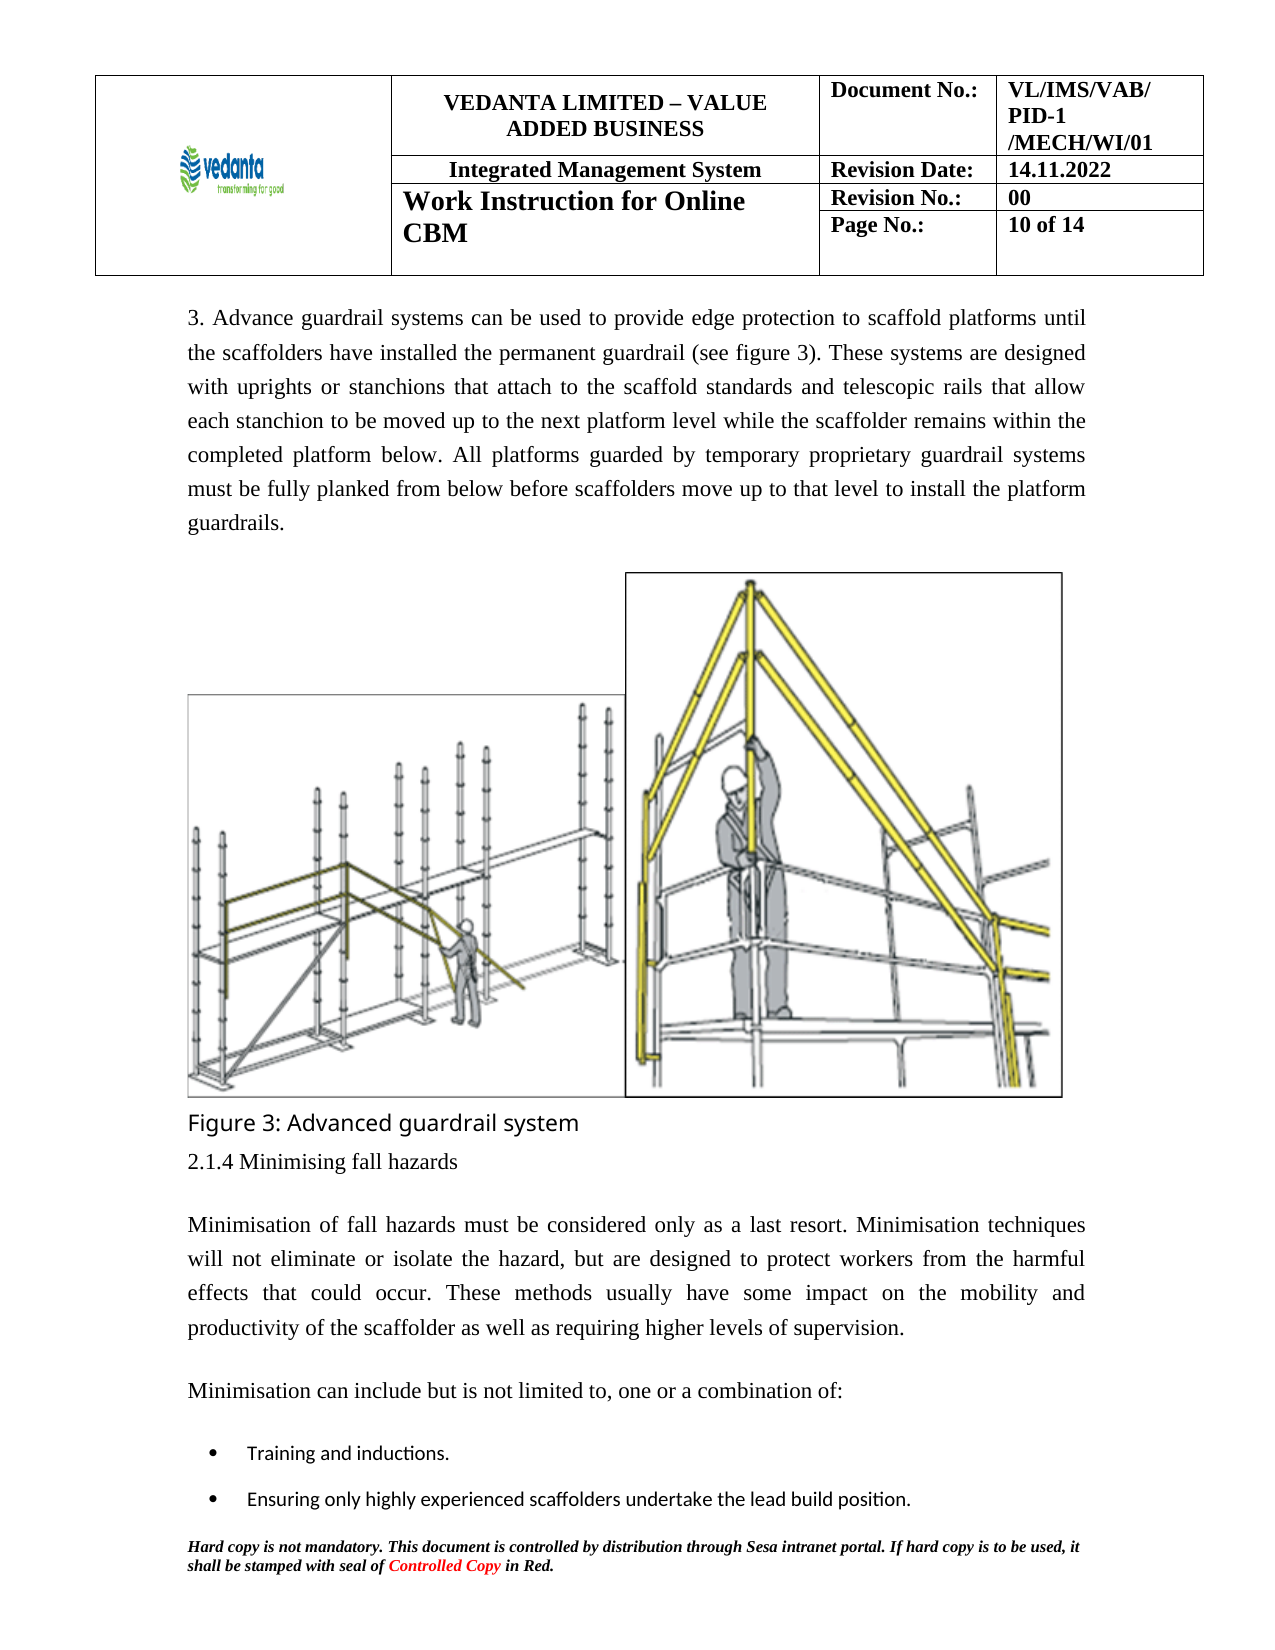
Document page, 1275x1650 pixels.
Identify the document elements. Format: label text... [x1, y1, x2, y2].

text Minimisation can include but is not limited to, one or a combination of: [187, 1377, 1087, 1403]
picture [112, 110, 362, 232]
list Ensuring only highly experienced scaffolders undertake the lead build position. [209, 1486, 1087, 1511]
text 3. Advance guardrail systems can be used to provide edge protection to scaffold platforms until the scaffolders have installed the permanent guardrail (see figure 3). These systems are designed with uprights or stanchions that attach to the scaffold standards and telescopic rails that allow each stanchion to be moved up to the next platform level while the scaffolder remains within the completed platform below. All platforms guarded by temporary proprietary guardrail systems must be fully planked from below before scaffolders move up to that level to install the platform guardrails. [187, 304, 1087, 536]
subtitle 2.1.4 Minimising fall hazards [187, 1148, 1087, 1174]
picture [187, 572, 1063, 1098]
text Minimisation of fall hazards must be considered only as a last resort. Minimisation techniques will not eliminate or isolate the hazard, but are designed to protect workers from the harmful effects that could occur. These methods usually have some impact on the mobility and productivity of the scaffolder as well as requiring higher levels of supervision. [187, 1211, 1087, 1340]
list Training and inductions. [209, 1440, 1087, 1466]
